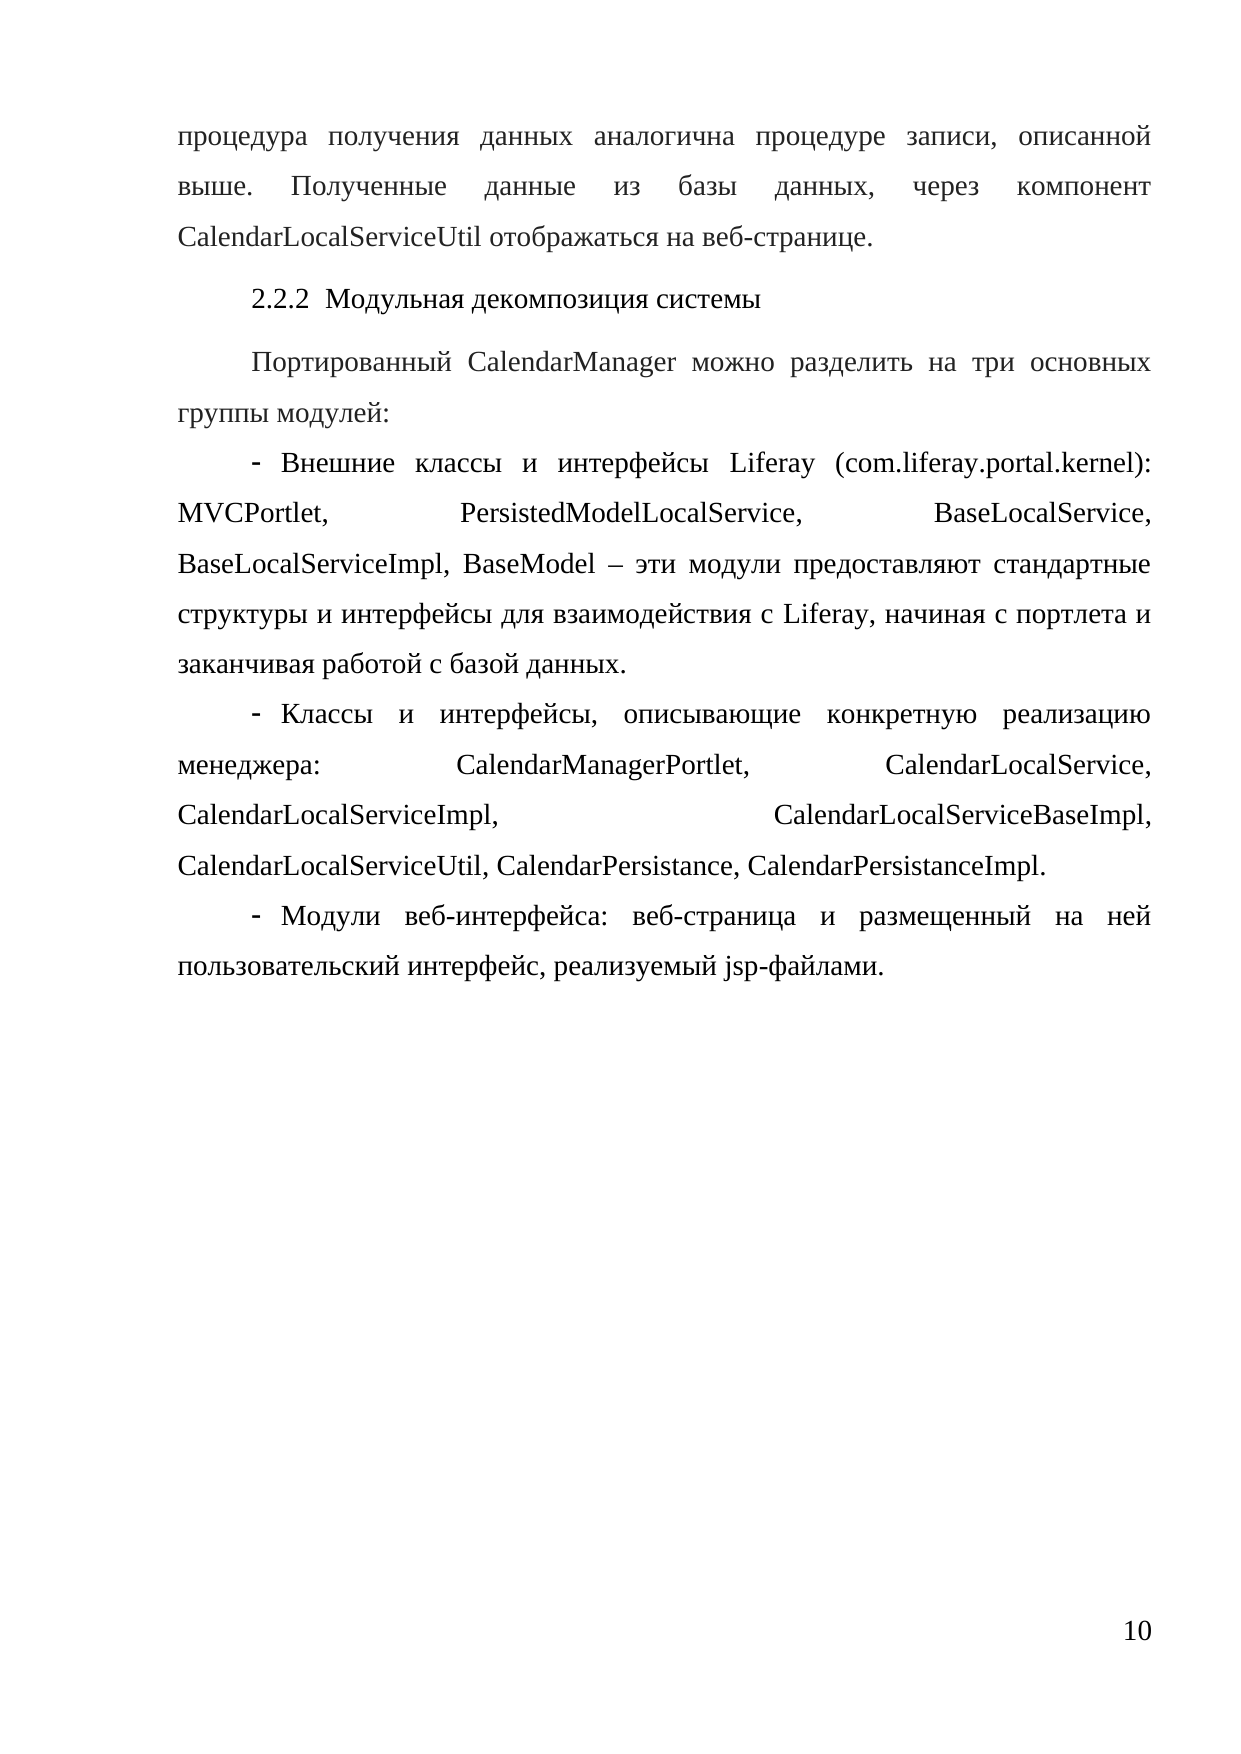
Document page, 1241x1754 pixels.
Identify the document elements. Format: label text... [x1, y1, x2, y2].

subtitle Модульная декомпозиция системы [177, 282, 1152, 315]
list Внешние классы и интерфейсы Liferay (com.liferay.portal.kernel): MVCPortlet, PersistedModelLocalService, BaseLocalService, BaseLocalServiceImpl, BaseModel – эти модули предоставляют стандартные структуры и интерфейсы для взаимодействия с Liferay, начиная с портлета и заканчивая работой с базой данных. [177, 445, 1152, 680]
list Модули веб-интерфейса: веб-страница и размещенный на ней пользовательский интерфейс, реализуемый jsp-файлами. [177, 898, 1152, 982]
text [177, 118, 1152, 252]
text Портированный CalendarManager можно разделить на три основных группы модулей: [177, 344, 1152, 428]
list Классы и интерфейсы, описывающие конкретную реализацию менеджера: CalendarManagerPortlet, CalendarLocalService, CalendarLocalServiceImpl, CalendarLocalServiceBaseImpl, CalendarLocalServiceUtil, CalendarPersistance, CalendarPersistanceImpl. [177, 697, 1152, 881]
